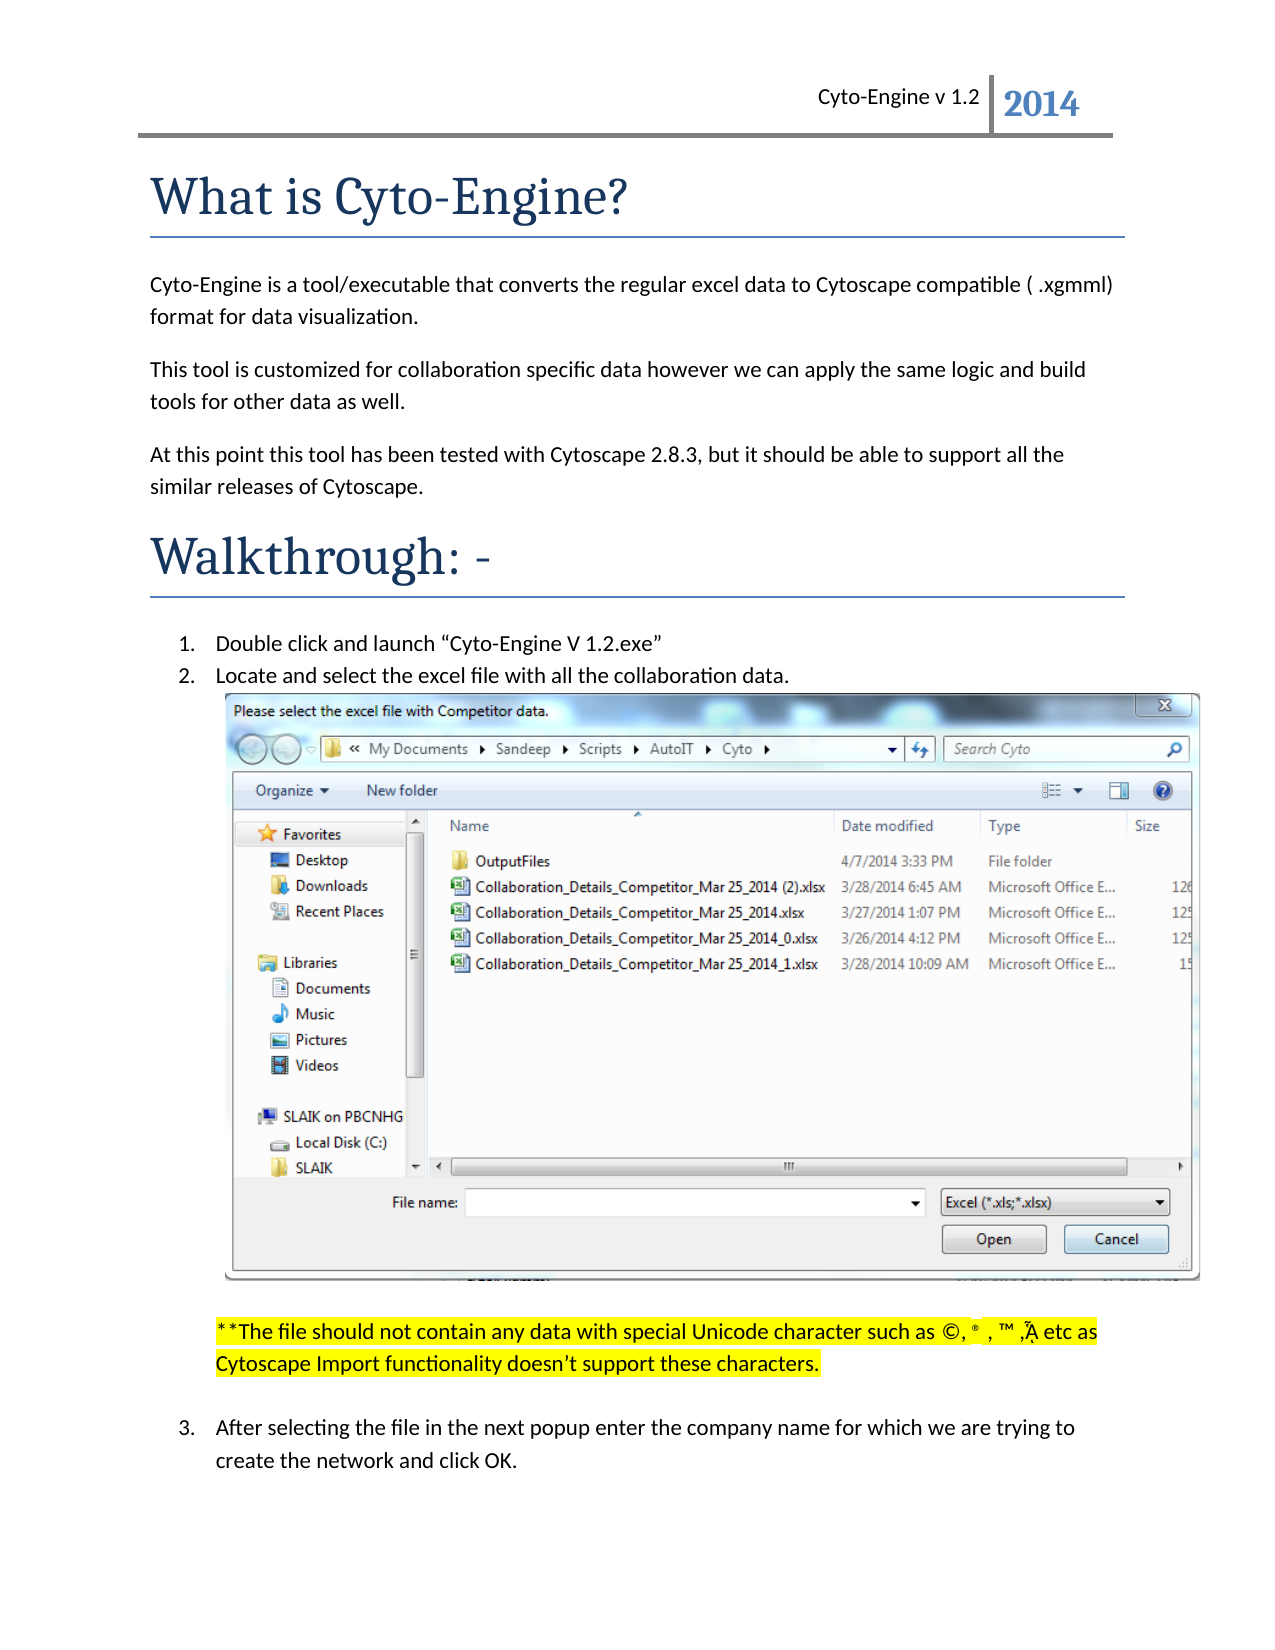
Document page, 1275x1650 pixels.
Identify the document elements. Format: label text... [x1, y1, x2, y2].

picture [225, 693, 1200, 1281]
text This tool is customized for collaboration specific data however we can apply the same logic and build tools for other data as well. [150, 355, 1125, 415]
title What is Cyto-Engine? [150, 166, 1125, 236]
list Double click and launch “Cyto-Engine V 1.2.exe” [178, 629, 1125, 657]
text Cyto-Engine is a tool/executable that converts the regular excel data to Cytoscape compatible ( .xgmml) format for data visualization. [150, 270, 1125, 330]
list **The file should not contain any data with special Unicode character such as ©, ® , ™ ,ᾏ etc as Cytoscape Import functionality doesn’t support these characters. [216, 1317, 1125, 1377]
text At this point this tool has been tested with Cytoscape 2.8.3, but it should be able to support all the similar releases of Cytoscape. [150, 440, 1125, 500]
list After selecting the file in the next popup enter the company name for which we are trying to create the network and click OK. [178, 1413, 1125, 1474]
list Locate and select the excel file with all the collaboration data. [178, 662, 1125, 689]
title Walkthrough: - [150, 525, 1125, 596]
